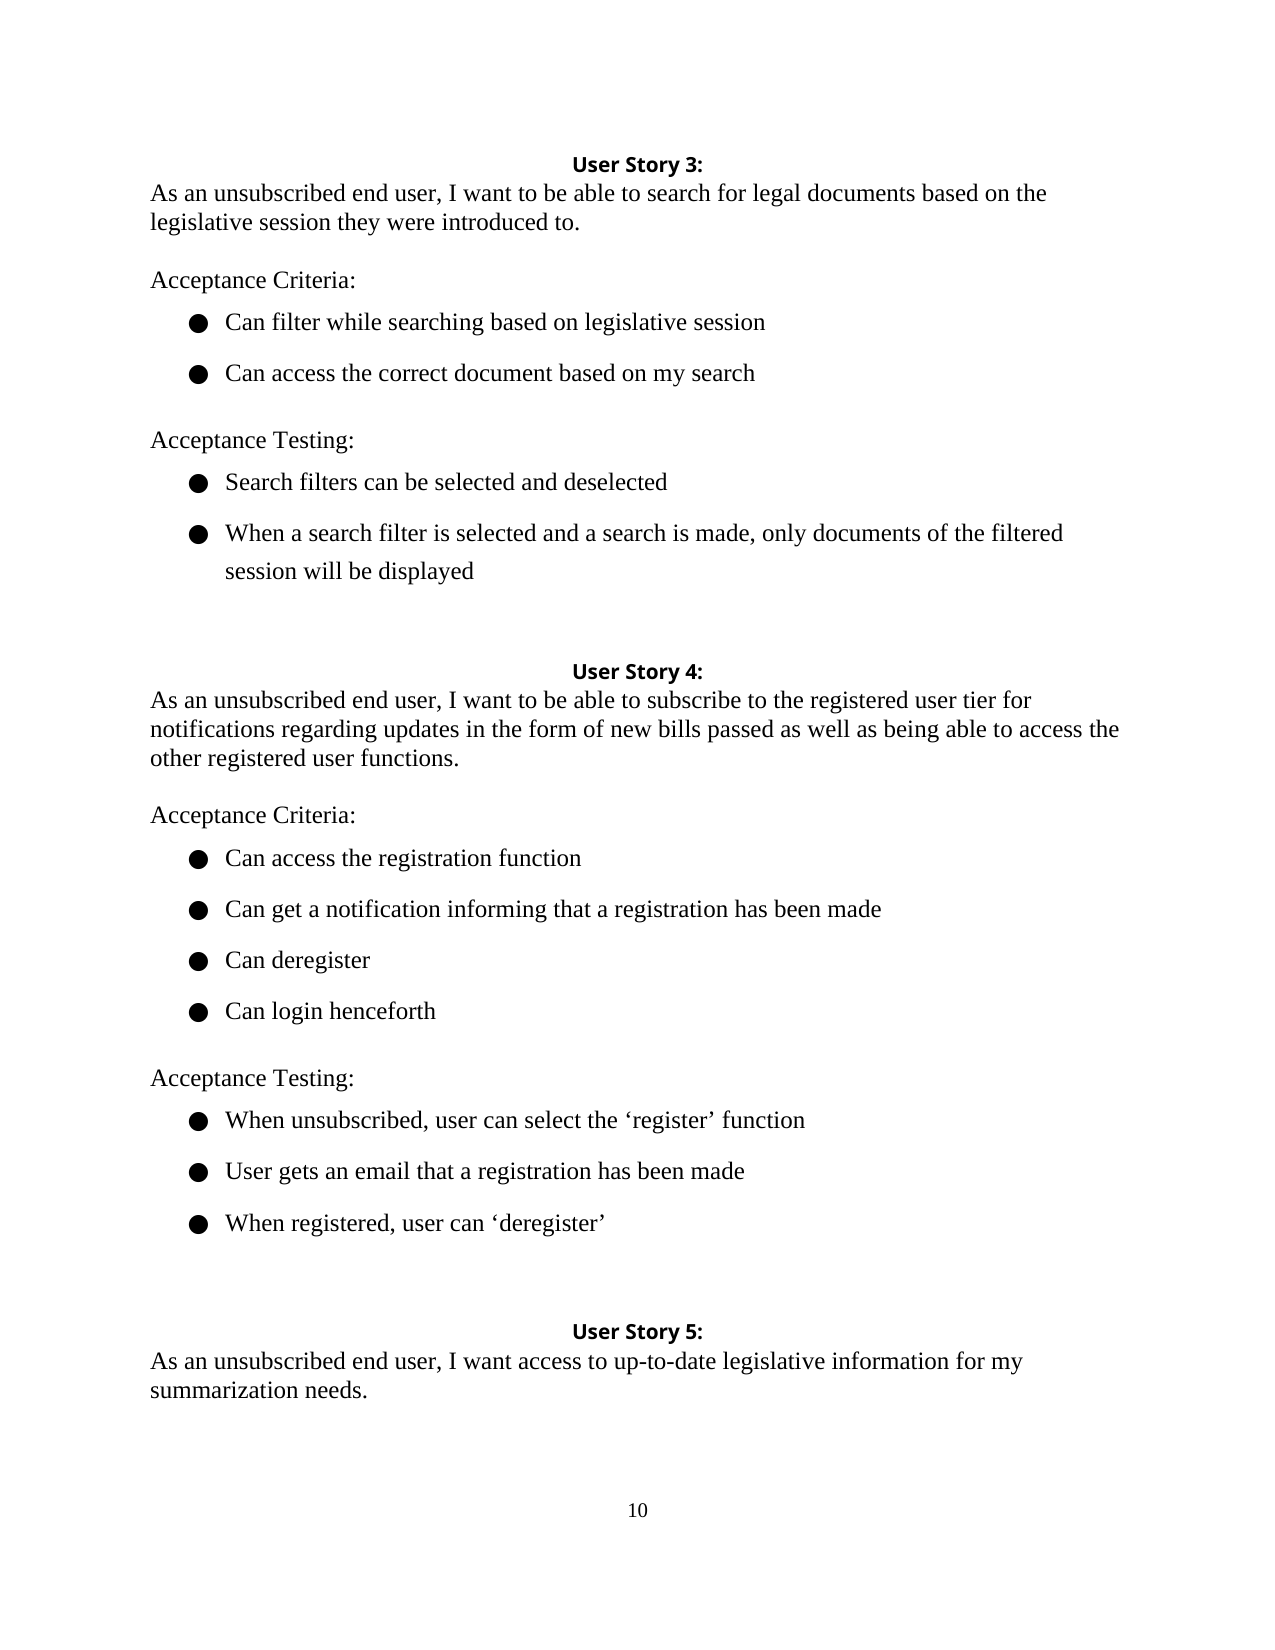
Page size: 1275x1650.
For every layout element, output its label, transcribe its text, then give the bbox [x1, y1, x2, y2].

subtitle Acceptance Criteria: [150, 800, 1125, 829]
list Can login henceforth [187, 983, 1125, 1034]
subtitle User Story 4: [150, 657, 1125, 685]
list Can deregister [187, 932, 1125, 983]
subtitle User Story 5: [150, 1317, 1125, 1346]
text As an unsubscribed end user, I want to be able to subscribe to the registered user tier for notifications regarding updates in the form of new bills passed as well as being able to access the other registered user functions. [150, 685, 1125, 772]
list User gets an email that a registration has been made [187, 1143, 1125, 1194]
list Can get a notification informing that a registration has been made [187, 880, 1125, 932]
list Can filter while searching based on legislative session [187, 293, 1125, 345]
list When registered, user can ‘deregister’ [187, 1194, 1125, 1245]
list When unsubscribed, user can select the ‘register’ function [187, 1092, 1125, 1143]
list Can access the registration function [187, 829, 1125, 880]
list When a search filter is selected and a search is made, only documents of the filtered session will be displayed [187, 505, 1125, 585]
subtitle Acceptance Testing: [150, 1063, 1125, 1092]
text As an unsubscribed end user, I want to be able to search for legal documents based on the legislative session they were introduced to. [150, 178, 1125, 236]
list Can access the correct document based on my search [187, 345, 1125, 396]
list Search filters can be selected and deselected [187, 453, 1125, 505]
text As an unsubscribed end user, I want access to up-to-date legislative information for my summarization needs. [150, 1346, 1125, 1403]
subtitle Acceptance Criteria: [150, 265, 1125, 293]
subtitle Acceptance Testing: [150, 425, 1125, 453]
subtitle User Story 3: [150, 150, 1125, 178]
